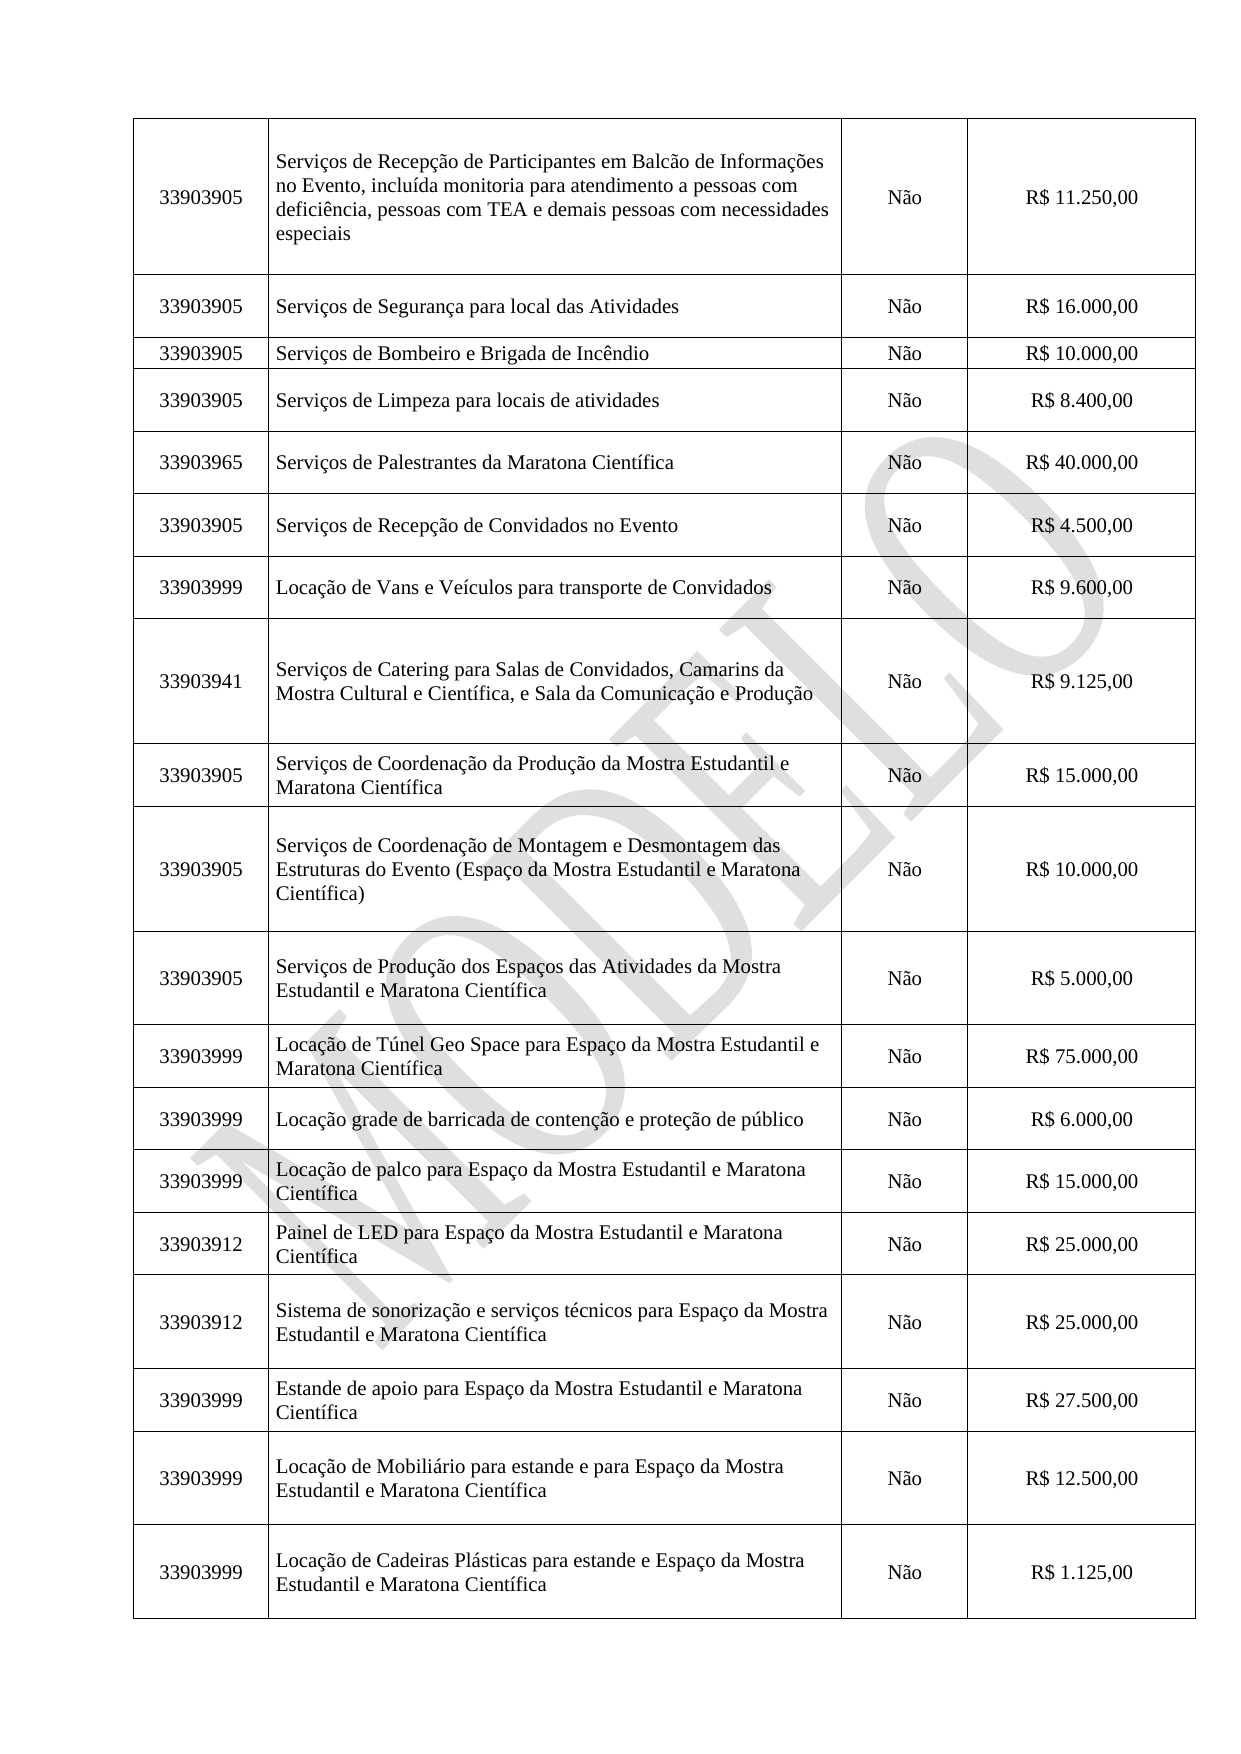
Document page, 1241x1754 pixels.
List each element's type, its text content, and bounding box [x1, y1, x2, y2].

table_cell Serviços de Bombeiro e Brigada de Incêndio [269, 338, 841, 368]
table_cell Estande de apoio para Espaço da Mostra Estudantil e Maratona Científica [269, 1369, 841, 1431]
table_cell Não [842, 932, 967, 1024]
table_cell 33903905 [134, 119, 268, 274]
table_cell 33903905 [134, 338, 268, 368]
table_cell Não [842, 1275, 967, 1368]
table_cell 33903999 [134, 557, 268, 618]
table_cell Sistema de sonorização e serviços técnicos para Espaço da Mostra Estudantil e Maratona Científica [269, 1275, 841, 1368]
table_cell R$ 12.500,00 [968, 1432, 1195, 1524]
table_cell Serviços de Palestrantes da Maratona Científica [269, 432, 841, 493]
table_cell Serviços de Catering para Salas de Convidados, Camarins da Mostra Cultural e Científica, e Sala da Comunicação e Produção [269, 619, 841, 743]
table_cell Serviços de Recepção de Participantes em Balcão de Informações no Evento, incluída monitoria para atendimento a pessoas com deficiência, pessoas com TEA e demais pessoas com necessidades especiais [269, 119, 841, 274]
table_cell 33903905 [134, 275, 268, 337]
table_cell Não [842, 1525, 967, 1618]
table_cell Não [842, 432, 967, 493]
table_cell Serviços de Coordenação da Produção da Mostra Estudantil e Maratona Científica [269, 744, 841, 806]
table_cell Não [842, 619, 967, 743]
table_cell 33903965 [134, 432, 268, 493]
table_cell R$ 16.000,00 [968, 275, 1195, 337]
table_cell 33903905 [134, 494, 268, 556]
table_cell R$ 27.500,00 [968, 1369, 1195, 1431]
table_cell Não [842, 744, 967, 806]
table_cell 33903999 [134, 1088, 268, 1149]
table_cell 33903999 [134, 1432, 268, 1524]
table_cell Serviços de Coordenação de Montagem e Desmontagem das Estruturas do Evento (Espaço da Mostra Estudantil e Maratona Científica) [269, 807, 841, 931]
table_cell Locação de Mobiliário para estande e para Espaço da Mostra Estudantil e Maratona Científica [269, 1432, 841, 1524]
table_cell 33903905 [134, 744, 268, 806]
table_cell Não [842, 1369, 967, 1431]
table_cell R$ 25.000,00 [968, 1213, 1195, 1274]
table_cell 33903905 [134, 807, 268, 931]
table_cell R$ 15.000,00 [968, 744, 1195, 806]
table_cell Não [842, 275, 967, 337]
table_cell R$ 8.400,00 [968, 369, 1195, 431]
table_cell Locação de palco para Espaço da Mostra Estudantil e Maratona Científica [269, 1150, 841, 1212]
table_cell R$ 40.000,00 [968, 432, 1195, 493]
table_cell Não [842, 807, 967, 931]
table_cell Não [842, 338, 967, 368]
table_cell 33903999 [134, 1525, 268, 1618]
table_cell Locação de Cadeiras Plásticas para estande e Espaço da Mostra Estudantil e Maratona Científica [269, 1525, 841, 1618]
table_cell R$ 9.600,00 [968, 557, 1195, 618]
table_cell Não [842, 494, 967, 556]
table_cell R$ 9.125,00 [968, 619, 1195, 743]
table_cell R$ 11.250,00 [968, 119, 1195, 274]
table_cell Não [842, 1150, 967, 1212]
table_cell Não [842, 557, 967, 618]
table_cell Não [842, 119, 967, 274]
table_cell 33903912 [134, 1213, 268, 1274]
table_cell R$ 25.000,00 [968, 1275, 1195, 1368]
table_cell Não [842, 1432, 967, 1524]
table_cell Não [842, 1213, 967, 1274]
table_cell R$ 10.000,00 [968, 807, 1195, 931]
table_cell 33903999 [134, 1025, 268, 1087]
table_cell R$ 15.000,00 [968, 1150, 1195, 1212]
table_cell Não [842, 1025, 967, 1087]
table_cell Serviços de Recepção de Convidados no Evento [269, 494, 841, 556]
table_cell 33903912 [134, 1275, 268, 1368]
table_cell 33903941 [134, 619, 268, 743]
table_cell 33903905 [134, 932, 268, 1024]
table_cell Painel de LED para Espaço da Mostra Estudantil e Maratona Científica [269, 1213, 841, 1274]
table_cell R$ 5.000,00 [968, 932, 1195, 1024]
table_cell Locação de Vans e Veículos para transporte de Convidados [269, 557, 841, 618]
table_cell Serviços de Produção dos Espaços das Atividades da Mostra Estudantil e Maratona Científica [269, 932, 841, 1024]
table_cell R$ 6.000,00 [968, 1088, 1195, 1149]
table_cell 33903999 [134, 1150, 268, 1212]
table_cell R$ 4.500,00 [968, 494, 1195, 556]
table_cell Não [842, 1088, 967, 1149]
table_cell Locação de Túnel Geo Space para Espaço da Mostra Estudantil e Maratona Científica [269, 1025, 841, 1087]
table_cell Serviços de Segurança para local das Atividades [269, 275, 841, 337]
table_cell 33903905 [134, 369, 268, 431]
table_cell Não [842, 369, 967, 431]
table_cell Locação grade de barricada de contenção e proteção de público [269, 1088, 841, 1149]
table_cell R$ 1.125,00 [968, 1525, 1195, 1618]
table_cell R$ 75.000,00 [968, 1025, 1195, 1087]
table_cell Serviços de Limpeza para locais de atividades [269, 369, 841, 431]
table_cell 33903999 [134, 1369, 268, 1431]
table_cell R$ 10.000,00 [968, 338, 1195, 368]
